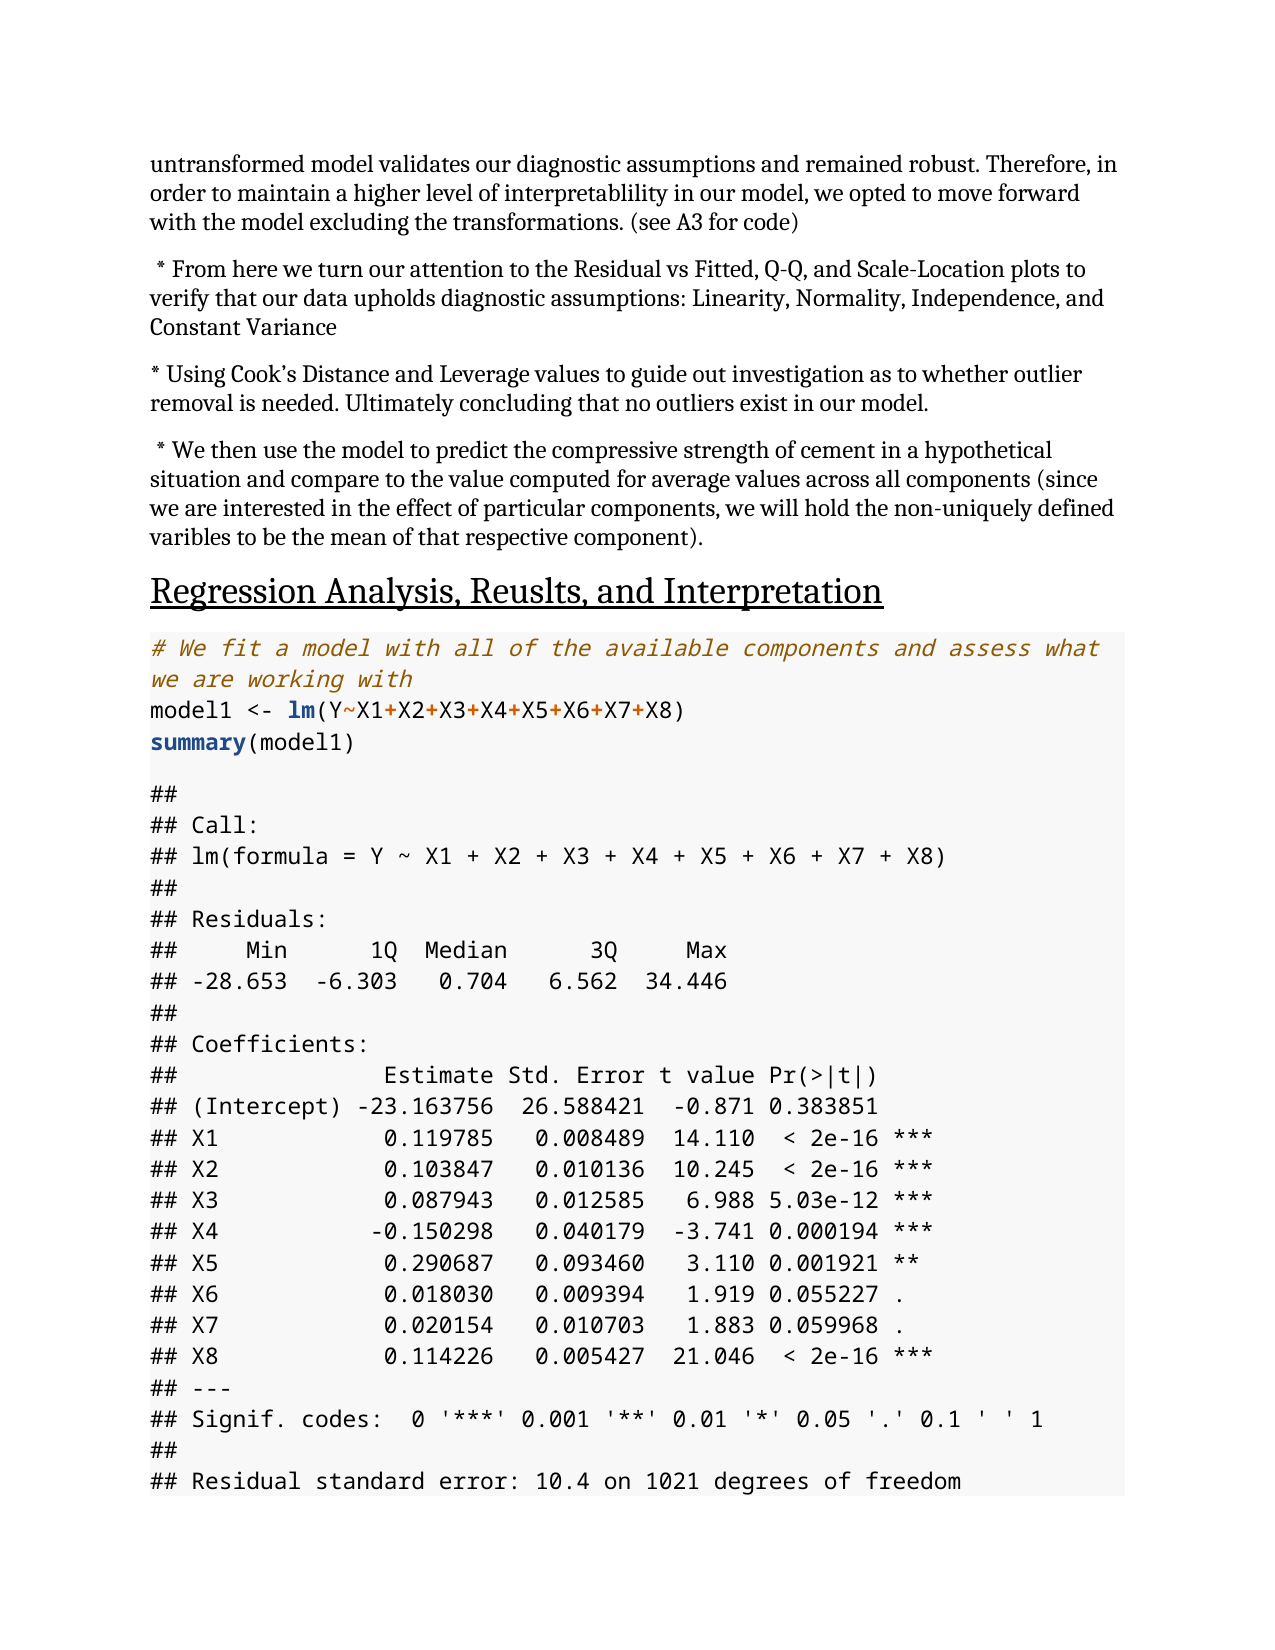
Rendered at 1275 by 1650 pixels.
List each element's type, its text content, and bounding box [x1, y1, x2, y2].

text Regression Analysis, Reuslts, and Interpretation [150, 570, 1125, 613]
text * From here we turn our attention to the Residual vs Fitted, Q-Q, and Scale-Location plots to verify that our data upholds diagnostic assumptions: Linearity, Normality, Independence, and Constant Variance [150, 255, 1125, 341]
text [150, 150, 1125, 236]
text * Using Cook’s Distance and Leverage values to guide out investigation as to whether outlier removal is needed. Ultimately concluding that no outliers exist in our model. [150, 360, 1125, 417]
text # We fit a model with all of the available components and assess what we are working with model1 <- lm(Y~X1+X2+X3+X4+X5+X6+X7+X8) summary(model1) [356, 632, 1125, 757]
text * We then use the model to predict the compressive strength of cement in a hypothetical situation and compare to the value computed for average values across all components (since we are interested in the effect of particular components, we will hold the non-uniquely defined varibles to be the mean of that respective component). [150, 436, 1125, 551]
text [150, 778, 1125, 1496]
